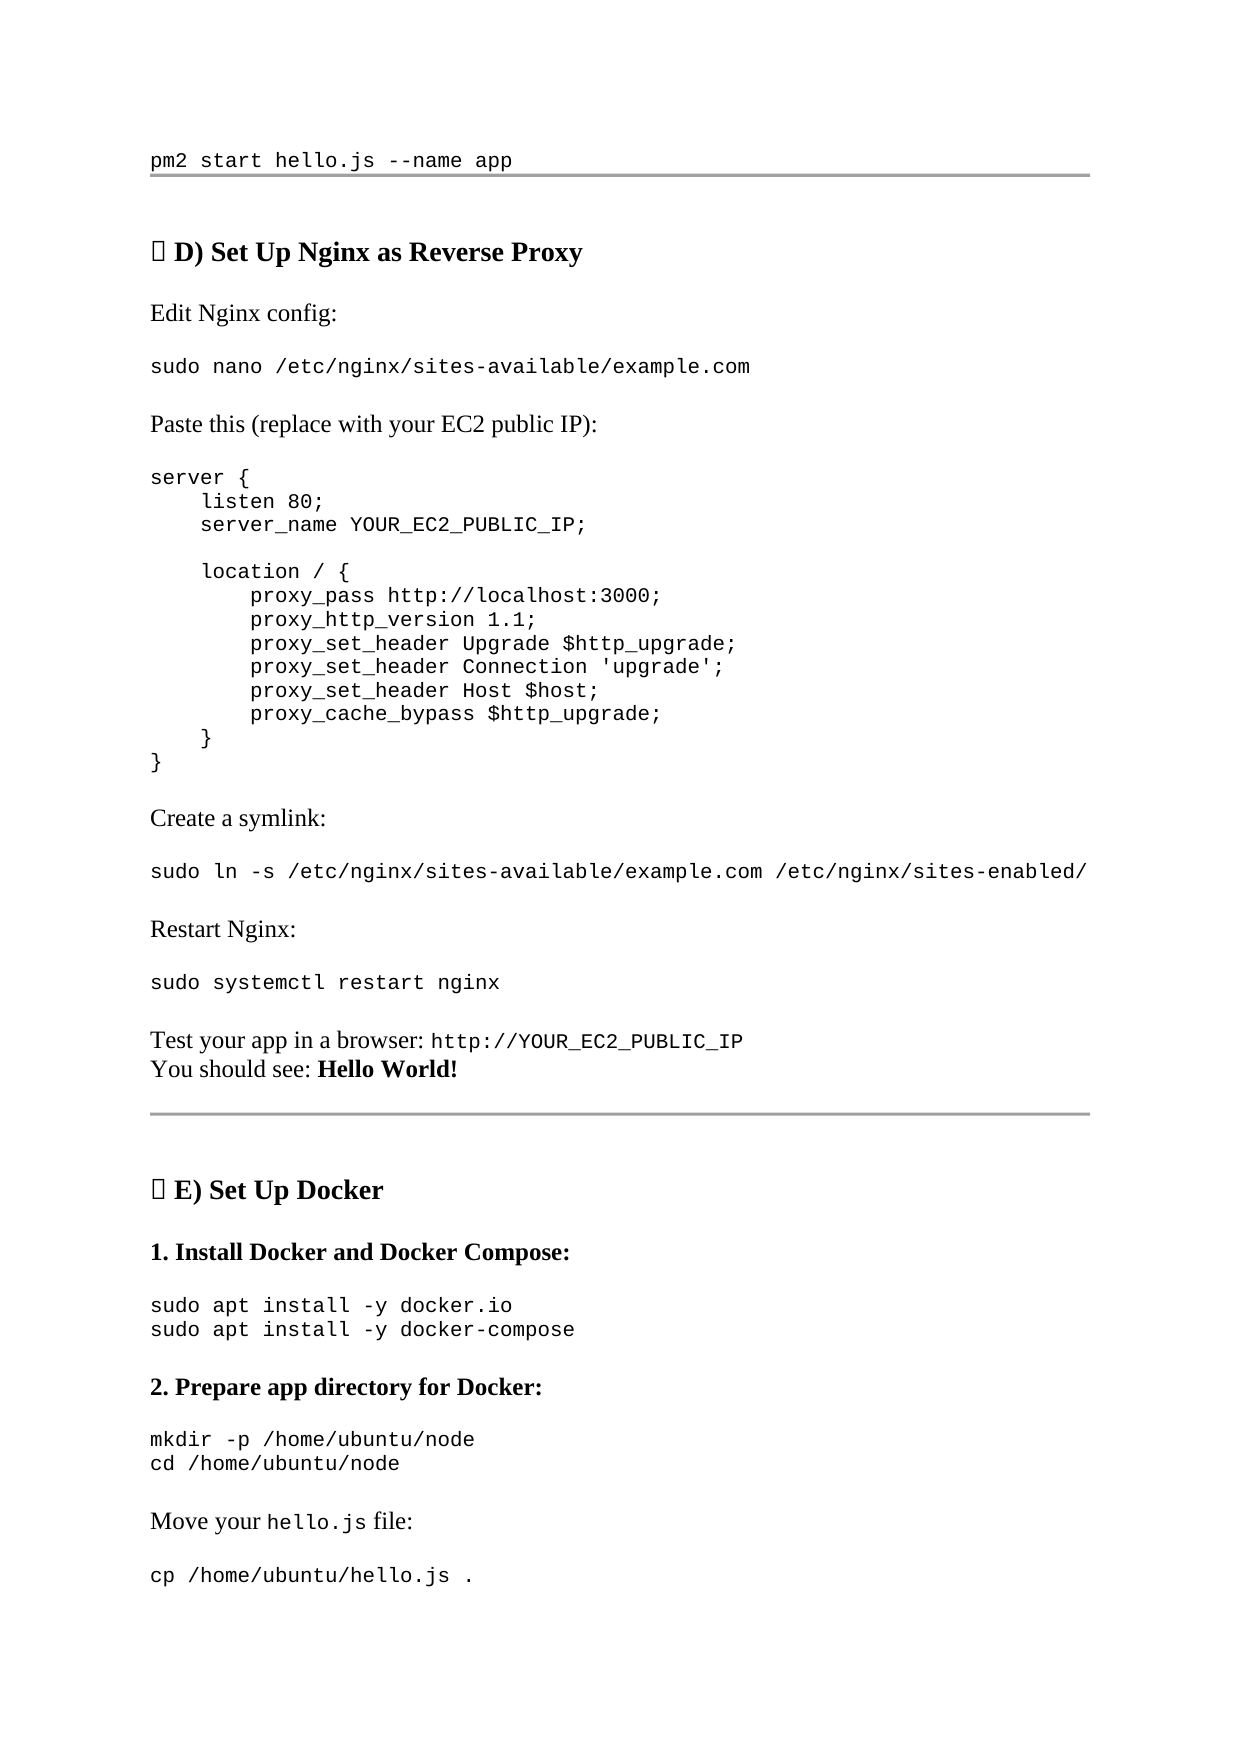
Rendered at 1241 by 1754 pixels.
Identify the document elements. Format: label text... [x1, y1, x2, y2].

text sudo systemctl restart nginx [150, 972, 1090, 996]
text cd /home/ubuntu/node [150, 1453, 1090, 1477]
text proxy_set_header Connection 'upgrade'; [150, 656, 1090, 680]
text Create a symlink: [150, 803, 1090, 832]
text Paste this (replace with your EC2 public IP): [150, 409, 1090, 438]
text server_name YOUR_EC2_PUBLIC_IP; [150, 514, 1090, 538]
text proxy_set_header Upgrade $http_upgrade; [150, 632, 1090, 656]
text Test your app in a browser: http://YOUR_EC2_PUBLIC_IP You should see: Hello World! [150, 1025, 1090, 1083]
text proxy_set_header Host $host; [150, 680, 1090, 703]
text server { [150, 467, 1090, 491]
text } [150, 751, 1090, 774]
text 2. Prepare app directory for Docker: [150, 1372, 1090, 1400]
text ✅ D) Set Up Nginx as Reverse Proxy [150, 231, 1090, 269]
text 1. Install Docker and Docker Compose: [150, 1237, 1090, 1266]
text Restart Nginx: [150, 914, 1090, 943]
text } [150, 727, 1090, 751]
text sudo apt install -y docker.io [150, 1295, 1090, 1319]
text Move your hello.js file: [150, 1506, 1090, 1536]
text sudo ln -s /etc/nginx/sites-available/example.com /etc/nginx/sites-enabled/ [150, 861, 1090, 885]
text proxy_pass http://localhost:3000; [150, 585, 1090, 609]
text sudo apt install -y docker-compose [150, 1319, 1090, 1342]
text mkdir -p /home/ubuntu/node [150, 1429, 1090, 1453]
text location / { [150, 562, 1090, 585]
text proxy_cache_bypass $http_upgrade; [150, 703, 1090, 727]
text sudo nano /etc/nginx/sites-available/example.com [150, 356, 1090, 380]
text listen 80; [150, 491, 1090, 514]
text proxy_http_version 1.1; [150, 609, 1090, 632]
text pm2 start hello.js --name app [150, 150, 1090, 173]
text ✅ E) Set Up Docker [150, 1170, 1090, 1208]
text Edit Nginx config: [150, 298, 1090, 327]
text cp /home/ubuntu/hello.js . [150, 1565, 1090, 1588]
